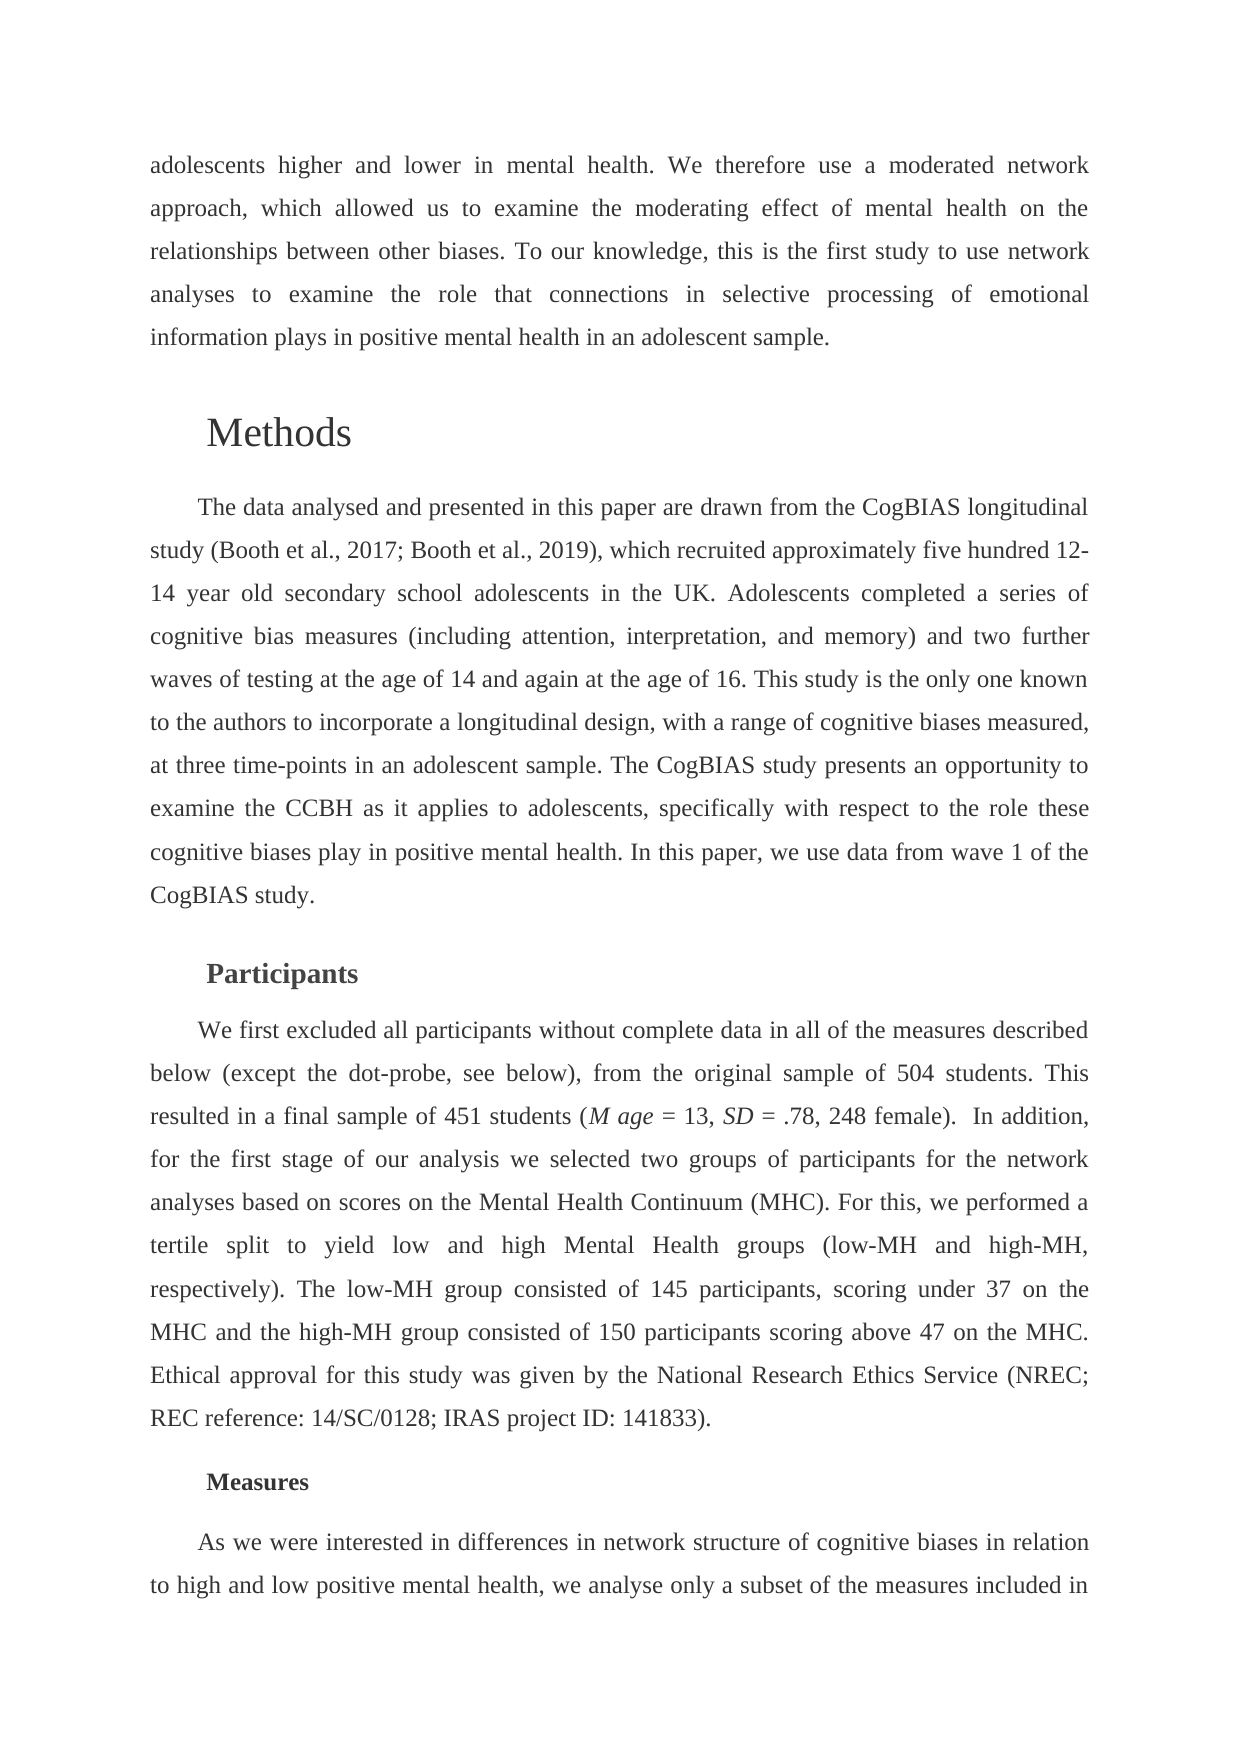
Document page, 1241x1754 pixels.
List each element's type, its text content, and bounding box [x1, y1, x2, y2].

text The data analysed and presented in this paper are drawn from the CogBIAS longitudinal study (Booth et al., 2017; Booth et al., 2019), which recruited approximately five hundred 12-14 year old secondary school adolescents in the UK. Adolescents completed a series of cognitive bias measures (including attention, interpretation, and memory) and two further waves of testing at the age of 14 and again at the age of 16. This study is the only one known to the authors to incorporate a longitudinal design, with a range of cognitive biases measured, at three time-points in an adolescent sample. The CogBIAS study presents an opportunity to examine the CCBH as it applies to adolescents, specifically with respect to the role these cognitive biases play in positive mental health. In this paper, we use data from wave 1 of the CogBIAS study. [150, 492, 1090, 908]
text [150, 150, 1090, 351]
subtitle Participants [150, 956, 1090, 990]
text We first excluded all participants without complete data in all of the measures described below (except the dot-probe, see below), from the original sample of 504 students. This resulted in a final sample of 451 students (M age = 13, SD = .78, 248 female). In addition, for the first stage of our analysis we selected two groups of participants for the network analyses based on scores on the Mental Health Continuum (MHC). For this, we performed a tertile split to yield low and high Mental Health groups (low-MH and high-MH, respectively). The low-MH group consisted of 145 participants, scoring under 37 on the MHC and the high-MH group consisted of 150 participants scoring above 47 on the MHC. Ethical approval for this study was given by the National Research Ethics Service (NREC; REC reference: 14/SC/0128; IRAS project ID: 141833). [150, 1015, 1090, 1432]
text Measures [150, 1467, 1090, 1496]
subtitle Methods [150, 407, 1090, 455]
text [150, 1527, 1090, 1599]
